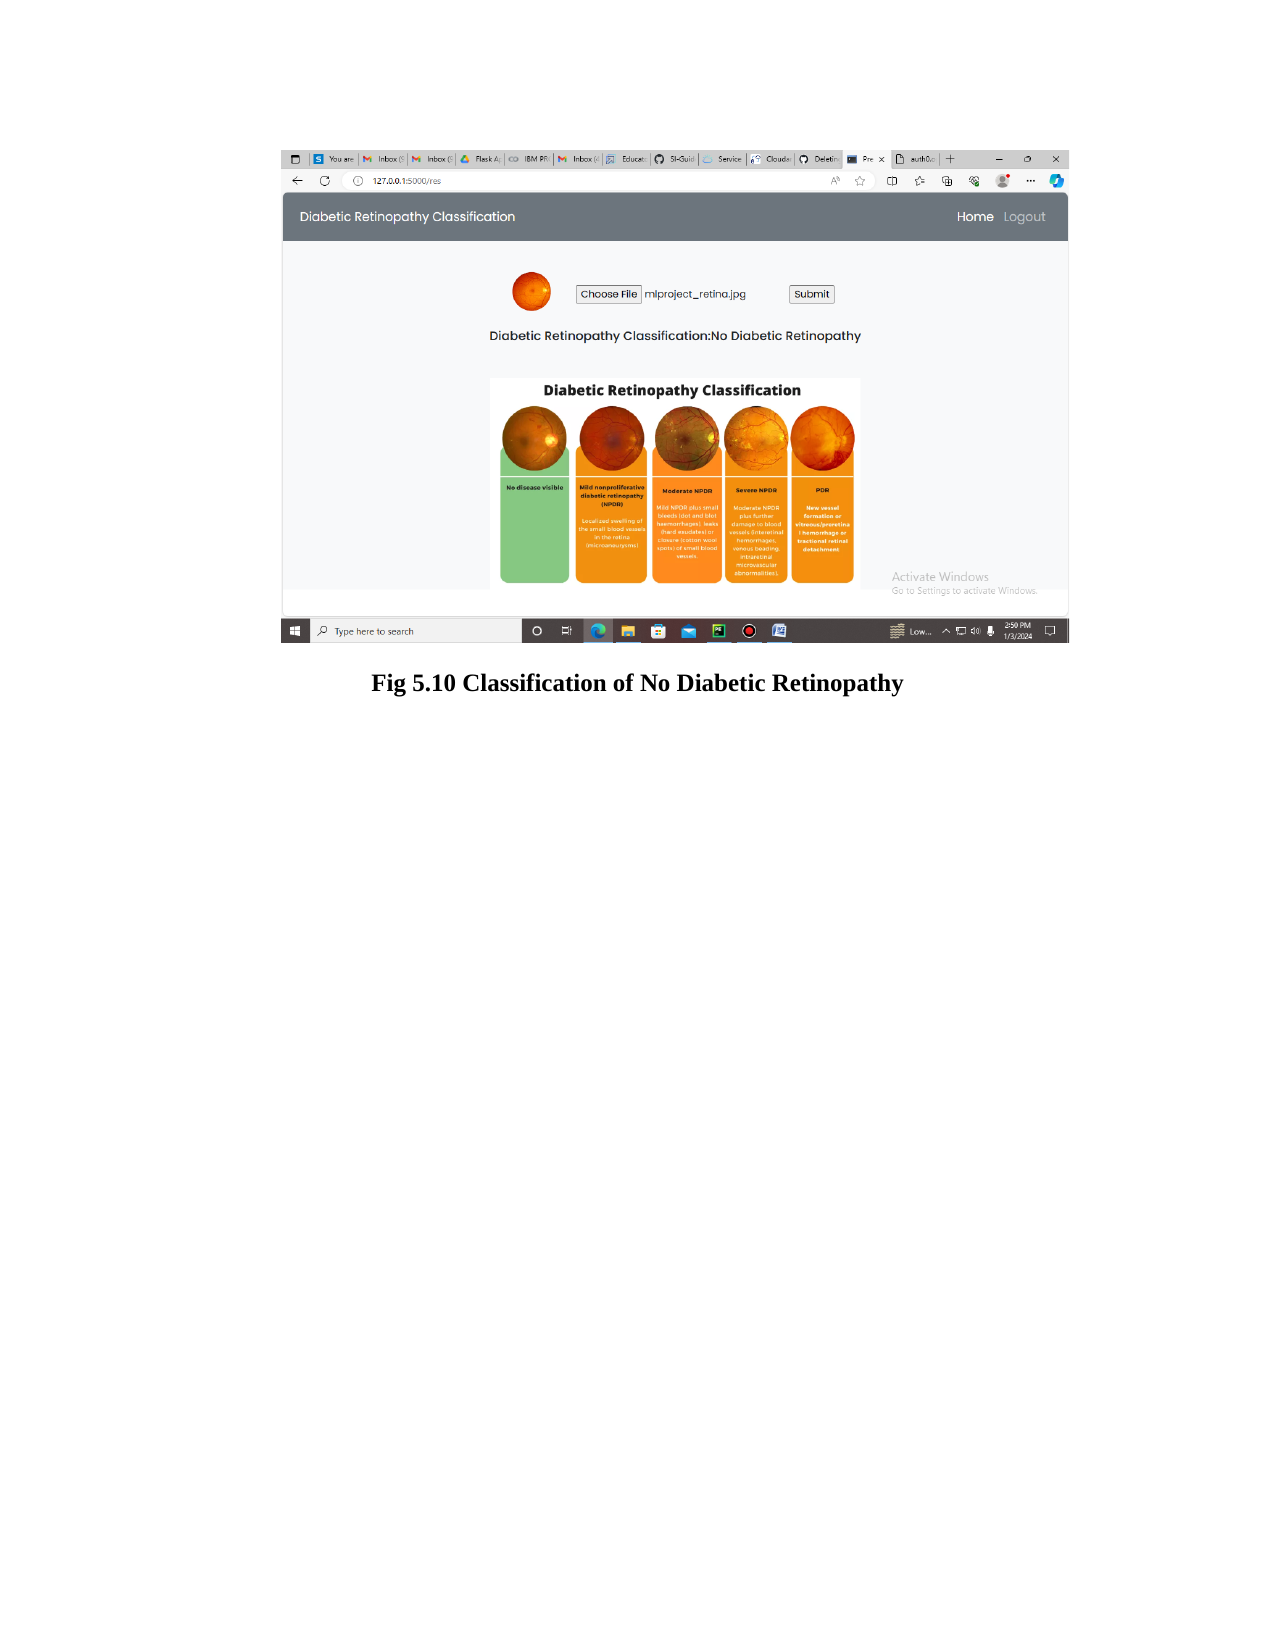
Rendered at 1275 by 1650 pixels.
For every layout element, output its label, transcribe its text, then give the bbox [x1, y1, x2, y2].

picture [281, 150, 1070, 643]
text Fig 5.10 Classification of No Diabetic Retinopathy [150, 668, 1125, 696]
